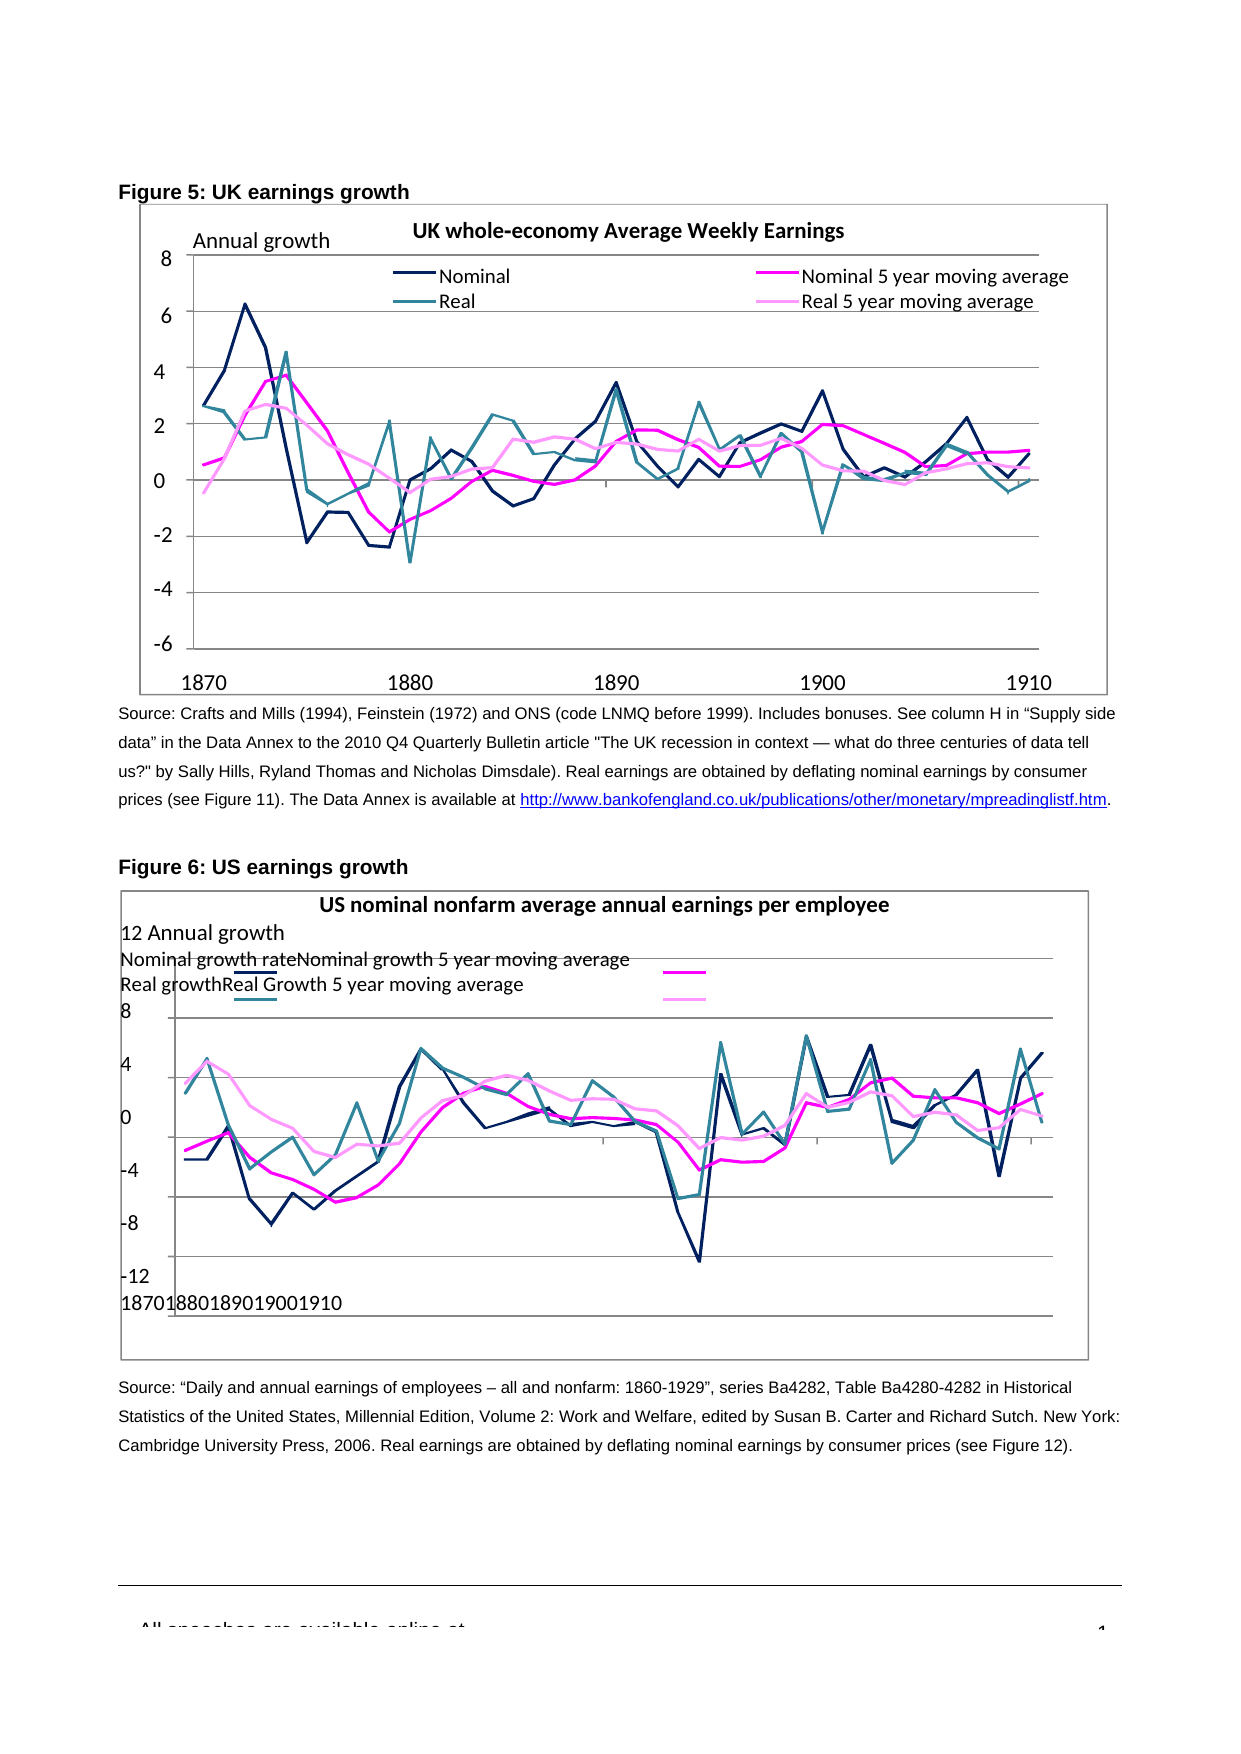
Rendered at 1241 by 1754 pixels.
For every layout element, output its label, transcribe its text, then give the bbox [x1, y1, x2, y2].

subtitle Figure 6: US earnings growth [118, 855, 1134, 879]
text Source: “Daily and annual earnings of employees – all and nonfarm: 1860-1929”, series Ba4282, Table Ba4280-4282 in Historical Statistics of the United States, Millennial Edition, Volume 2: Work and Welfare, edited by Susan B. Carter and Richard Sutch. New York: Cambridge University Press, 2006. Real earnings are obtained by deflating nominal earnings by consumer prices (see Figure 12). [118, 887, 1123, 1455]
text Source: Crafts and Mills (1994), Feinstein (1972) and ONS (code LNMQ before 1999). Includes bonuses. See column H in “Supply side data” in the Data Annex to the 2010 Q4 Quarterly Bulletin article "The UK recession in context — what do three centuries of data tell us?" by Sally Hills, Ryland Thomas and Nicholas Dimsdale). Real earnings are obtained by deflating nominal earnings by consumer prices (see Figure 11). The Data Annex is available at http://www.bankofengland.co.uk/publications/other/monetary/mpreadinglistf.htm. [118, 704, 1118, 809]
subtitle Figure 5: UK earnings growth [118, 180, 1134, 204]
